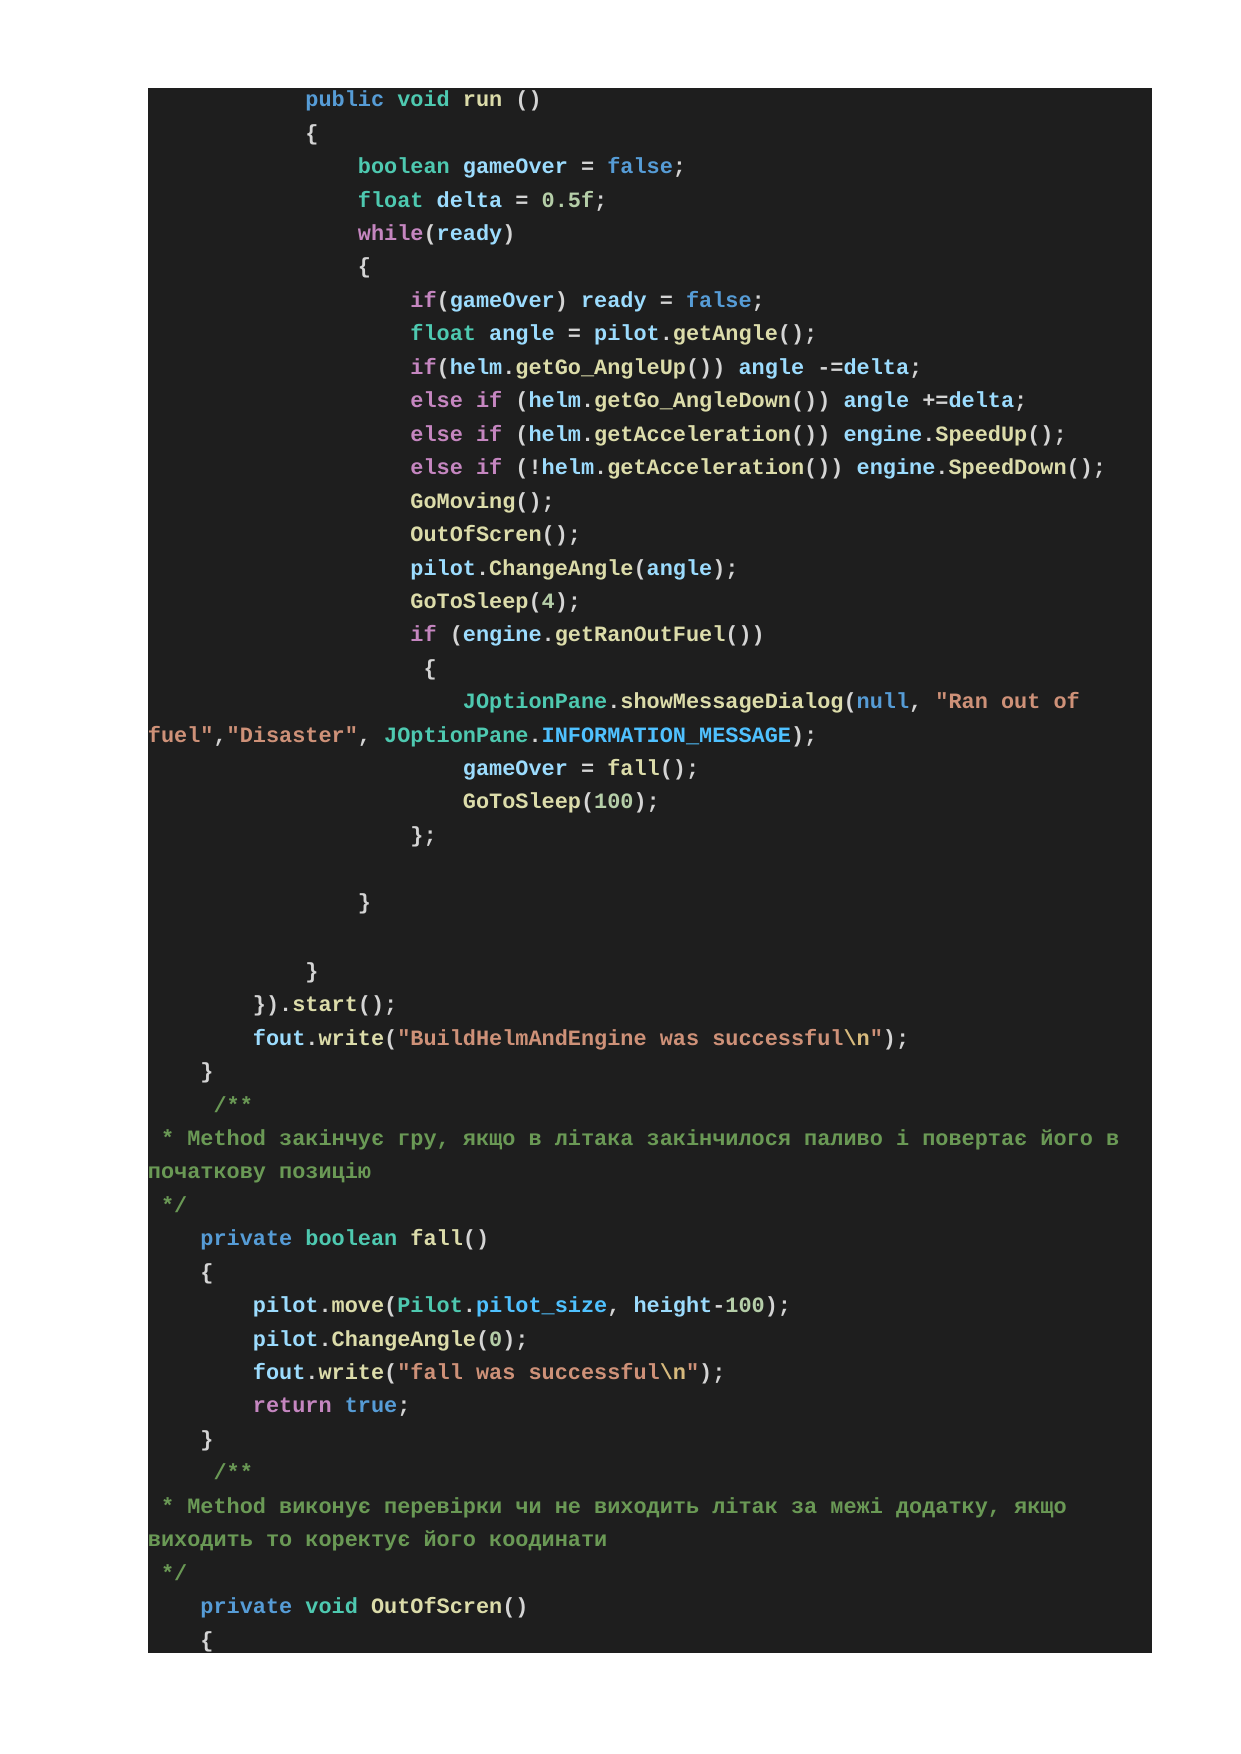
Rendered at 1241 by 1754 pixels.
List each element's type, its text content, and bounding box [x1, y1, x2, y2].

text if (engine.getRanOutFuel()) [148, 623, 1152, 648]
text } [148, 1060, 1152, 1085]
text }; [148, 824, 1152, 849]
text { [148, 256, 1152, 281]
text fout.write("fall was successful\n"); [148, 1361, 1152, 1386]
text GoToSleep(100); [148, 791, 1152, 816]
text */ [148, 1194, 1152, 1219]
text }).start(); [148, 993, 1152, 1018]
text fout.write("BuildHelmAndEngine was successful\n"); [148, 1027, 1152, 1052]
text else if (helm.getGo_AngleDown()) angle +=delta; [148, 389, 1152, 414]
text GoMoving(); [148, 490, 1152, 514]
text { [148, 1261, 1152, 1286]
text GoToSleep(4); [148, 590, 1152, 615]
text { [148, 1629, 1152, 1653]
text } [148, 960, 1152, 985]
text while(ready) [148, 222, 1152, 247]
text return true; [148, 1395, 1152, 1419]
text private boolean fall() [148, 1227, 1152, 1252]
text OutOfScren(); [148, 523, 1152, 548]
text /** [148, 1462, 1152, 1486]
text } [148, 1428, 1152, 1453]
text else if (!helm.getAcceleration()) engine.SpeedDown(); [148, 456, 1152, 481]
text pilot.ChangeAngle(angle); [148, 557, 1152, 581]
text float delta = 0.5f; [148, 189, 1152, 214]
text if(helm.getGo_AngleUp()) angle -=delta; [148, 356, 1152, 381]
text private void OutOfScren() [148, 1595, 1152, 1620]
text if(gameOver) ready = false; [148, 289, 1152, 314]
text */ [148, 1562, 1152, 1587]
text } [148, 891, 1152, 916]
text else if (helm.getAcceleration()) engine.SpeedUp(); [148, 423, 1152, 448]
text /** [148, 1094, 1152, 1118]
text * Method закінчує гру, якщо в літака закінчилося паливо і повертає його в початкову позицію [148, 1127, 1152, 1185]
text pilot.move(Pilot.pilot_size, height-100); [148, 1294, 1152, 1319]
text pilot.ChangeAngle(0); [148, 1328, 1152, 1353]
text * Method виконує перевірки чи не виходить літак за межі додатку, якщо виходить то коректує його коодинати [148, 1495, 1152, 1553]
text { [148, 657, 1152, 682]
text float angle = pilot.getAngle(); [148, 323, 1152, 347]
text boolean gameOver = false; [148, 155, 1152, 180]
text { [148, 122, 1152, 147]
text public void run () [148, 88, 1152, 113]
text gameOver = fall(); [148, 757, 1152, 782]
text JOptionPane.showMessageDialog(null, "Ran out of fuel","Disaster", JOptionPane.INFORMATION_MESSAGE); [148, 690, 1152, 749]
